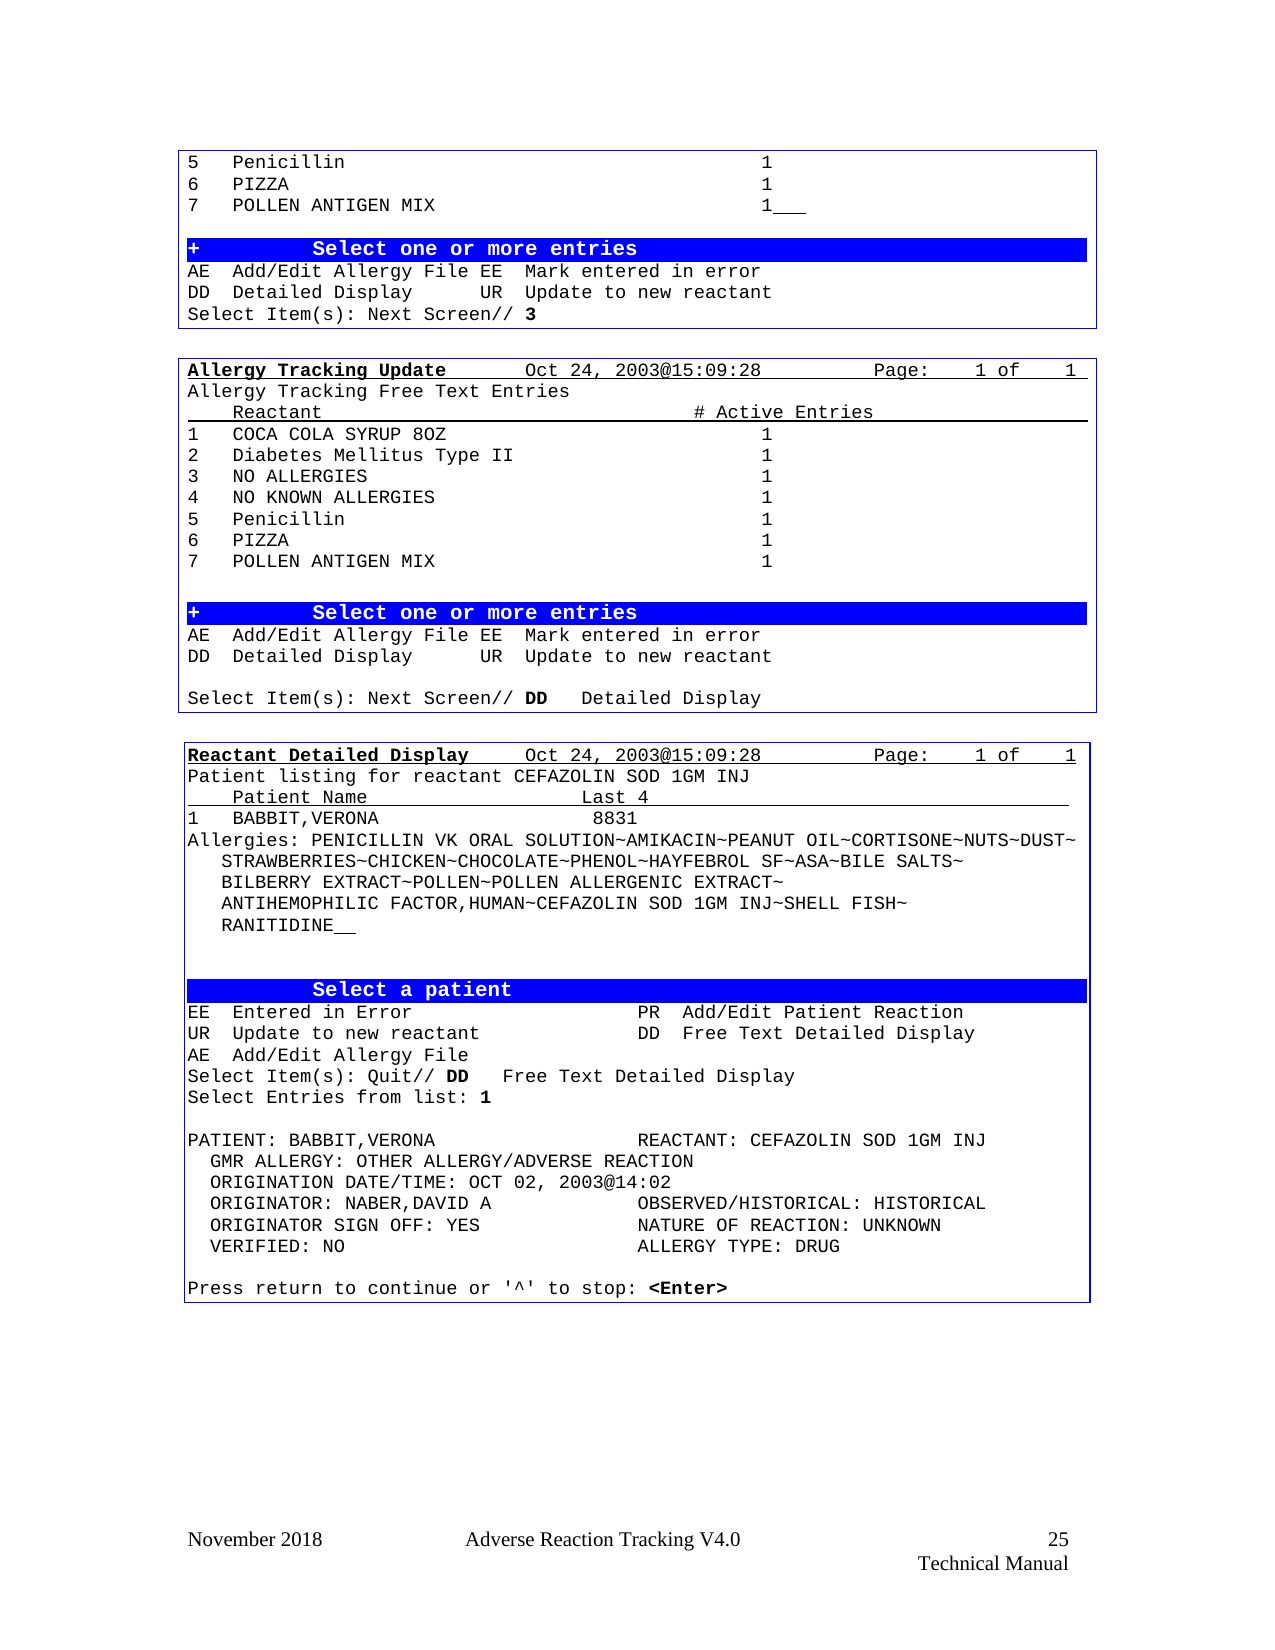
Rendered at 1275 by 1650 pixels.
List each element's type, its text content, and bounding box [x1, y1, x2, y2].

text DD Detailed Display UR Update to new reactant [187, 647, 1087, 668]
text ORIGINATOR: NABER,DAVID A OBSERVED/HISTORICAL: HISTORICAL [187, 1194, 1087, 1215]
text + Select one or more entries [187, 602, 1087, 625]
text UR Update to new reactant DD Free Text Detailed Display [187, 1024, 1087, 1045]
text + Select one or more entries [187, 238, 1087, 262]
text Select Entries from list: 1 [187, 1088, 1087, 1109]
text Patient listing for reactant CEFAZOLIN SOD 1GM INJ [187, 767, 1087, 788]
text DD Detailed Display UR Update to new reactant [187, 283, 1087, 301]
text GMR ALLERGY: OTHER ALLERGY/ADVERSE REACTION [187, 1152, 1087, 1173]
text Select Item(s): Next Screen// 3 [179, 301, 1096, 328]
text Reactant # Active Entries [187, 403, 1087, 420]
text 7 POLLEN ANTIGEN MIX 1 [187, 196, 1087, 217]
text Patient Name Last 4 [187, 788, 1087, 809]
text Allergy Tracking Free Text Entries [187, 382, 1087, 403]
text AE Add/Edit Allergy File EE Mark entered in error [187, 625, 1087, 647]
text AE Add/Edit Allergy File EE Mark entered in error [187, 262, 1087, 283]
text BILBERRY EXTRACT~POLLEN~POLLEN ALLERGENIC EXTRACT~ [187, 873, 1087, 894]
text 5 Penicillin 1 [179, 151, 1096, 174]
text VERIFIED: NO ALLERGY TYPE: DRUG [187, 1237, 1087, 1258]
text RANITIDINE [187, 915, 1087, 937]
text Select a patient [187, 979, 1087, 1003]
text 6 PIZZA 1 [187, 174, 1087, 196]
text 2 Diabetes Mellitus Type II 1 [187, 446, 1087, 467]
text 1 COCA COLA SYRUP 8OZ 1 [187, 424, 1087, 446]
text AE Add/Edit Allergy File [187, 1045, 1087, 1067]
text 6 PIZZA 1 [187, 531, 1087, 552]
text Allergies: PENICILLIN VK ORAL SOLUTION~AMIKACIN~PEANUT OIL~CORTISONE~NUTS~DUST~ [187, 830, 1087, 852]
text 5 Penicillin 1 [187, 509, 1087, 531]
text ORIGINATION DATE/TIME: OCT 02, 2003@14:02 [187, 1173, 1087, 1194]
text ANTIHEMOPHILIC FACTOR,HUMAN~CEFAZOLIN SOD 1GM INJ~SHELL FISH~ [187, 894, 1087, 915]
text 4 NO KNOWN ALLERGIES 1 [187, 488, 1087, 509]
text PATIENT: BABBIT,VERONA REACTANT: CEFAZOLIN SOD 1GM INJ [187, 1130, 1087, 1152]
text 1 BABBIT,VERONA 8831 [187, 809, 1087, 830]
text EE Entered in Error PR Add/Edit Patient Reaction [187, 1003, 1087, 1024]
text Press return to continue or '^' to stop: <Enter> [185, 1276, 1089, 1302]
text Allergy Tracking Update Oct 24, 2003@15:09:28 Page: 1 of 1 [179, 359, 1096, 382]
text Reactant Detailed Display Oct 24, 2003@15:09:28 Page: 1 of 1 [185, 743, 1089, 767]
text 7 POLLEN ANTIGEN MIX 1 [187, 552, 1087, 573]
text STRAWBERRIES~CHICKEN~CHOCOLATE~PHENOL~HAYFEBROL SF~ASA~BILE SALTS~ [187, 852, 1087, 873]
text Select Item(s): Quit// DD Free Text Detailed Display [187, 1067, 1087, 1088]
text ORIGINATOR SIGN OFF: YES NATURE OF REACTION: UNKNOWN [187, 1215, 1087, 1237]
text 3 NO ALLERGIES 1 [187, 467, 1087, 488]
text Select Item(s): Next Screen// DD Detailed Display [179, 686, 1096, 712]
